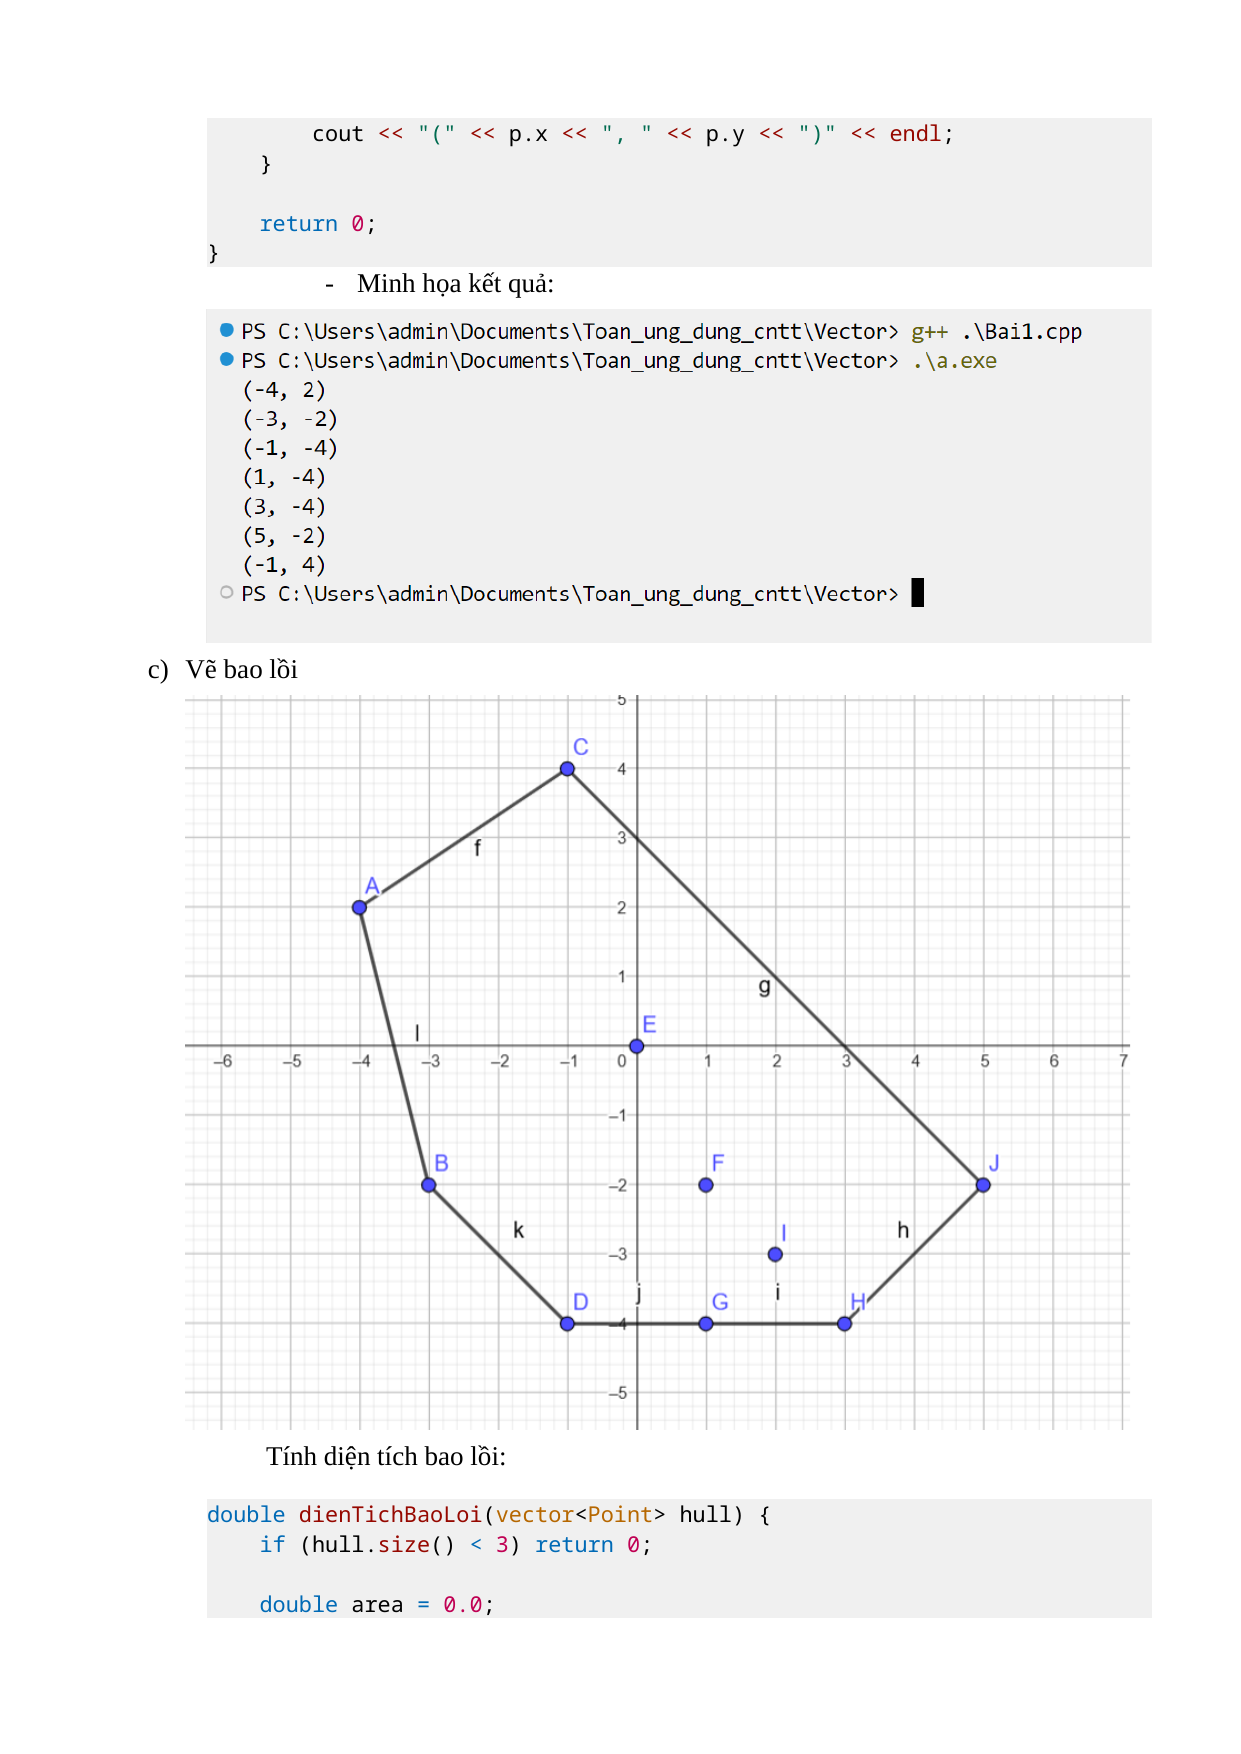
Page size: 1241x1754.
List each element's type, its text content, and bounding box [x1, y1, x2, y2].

text double dienTichBaoLoi(vector<Point> hull) { [207, 1499, 1152, 1529]
text return 0; [207, 207, 1152, 237]
text double area = 0.0; [207, 1588, 1152, 1618]
list Vẽ bao lồi [148, 653, 1152, 684]
picture [185, 695, 1130, 1430]
text cout << "(" << p.x << ", " << p.y << ")" << endl; [207, 118, 1152, 148]
text } [207, 237, 1152, 267]
text } [207, 148, 1152, 178]
list Tính diện tích bao lồi: [185, 1441, 1152, 1472]
picture [206, 309, 1152, 643]
text if (hull.size() < 3) return 0; [207, 1529, 1152, 1559]
list Minh họa kết quả: [282, 267, 1152, 298]
